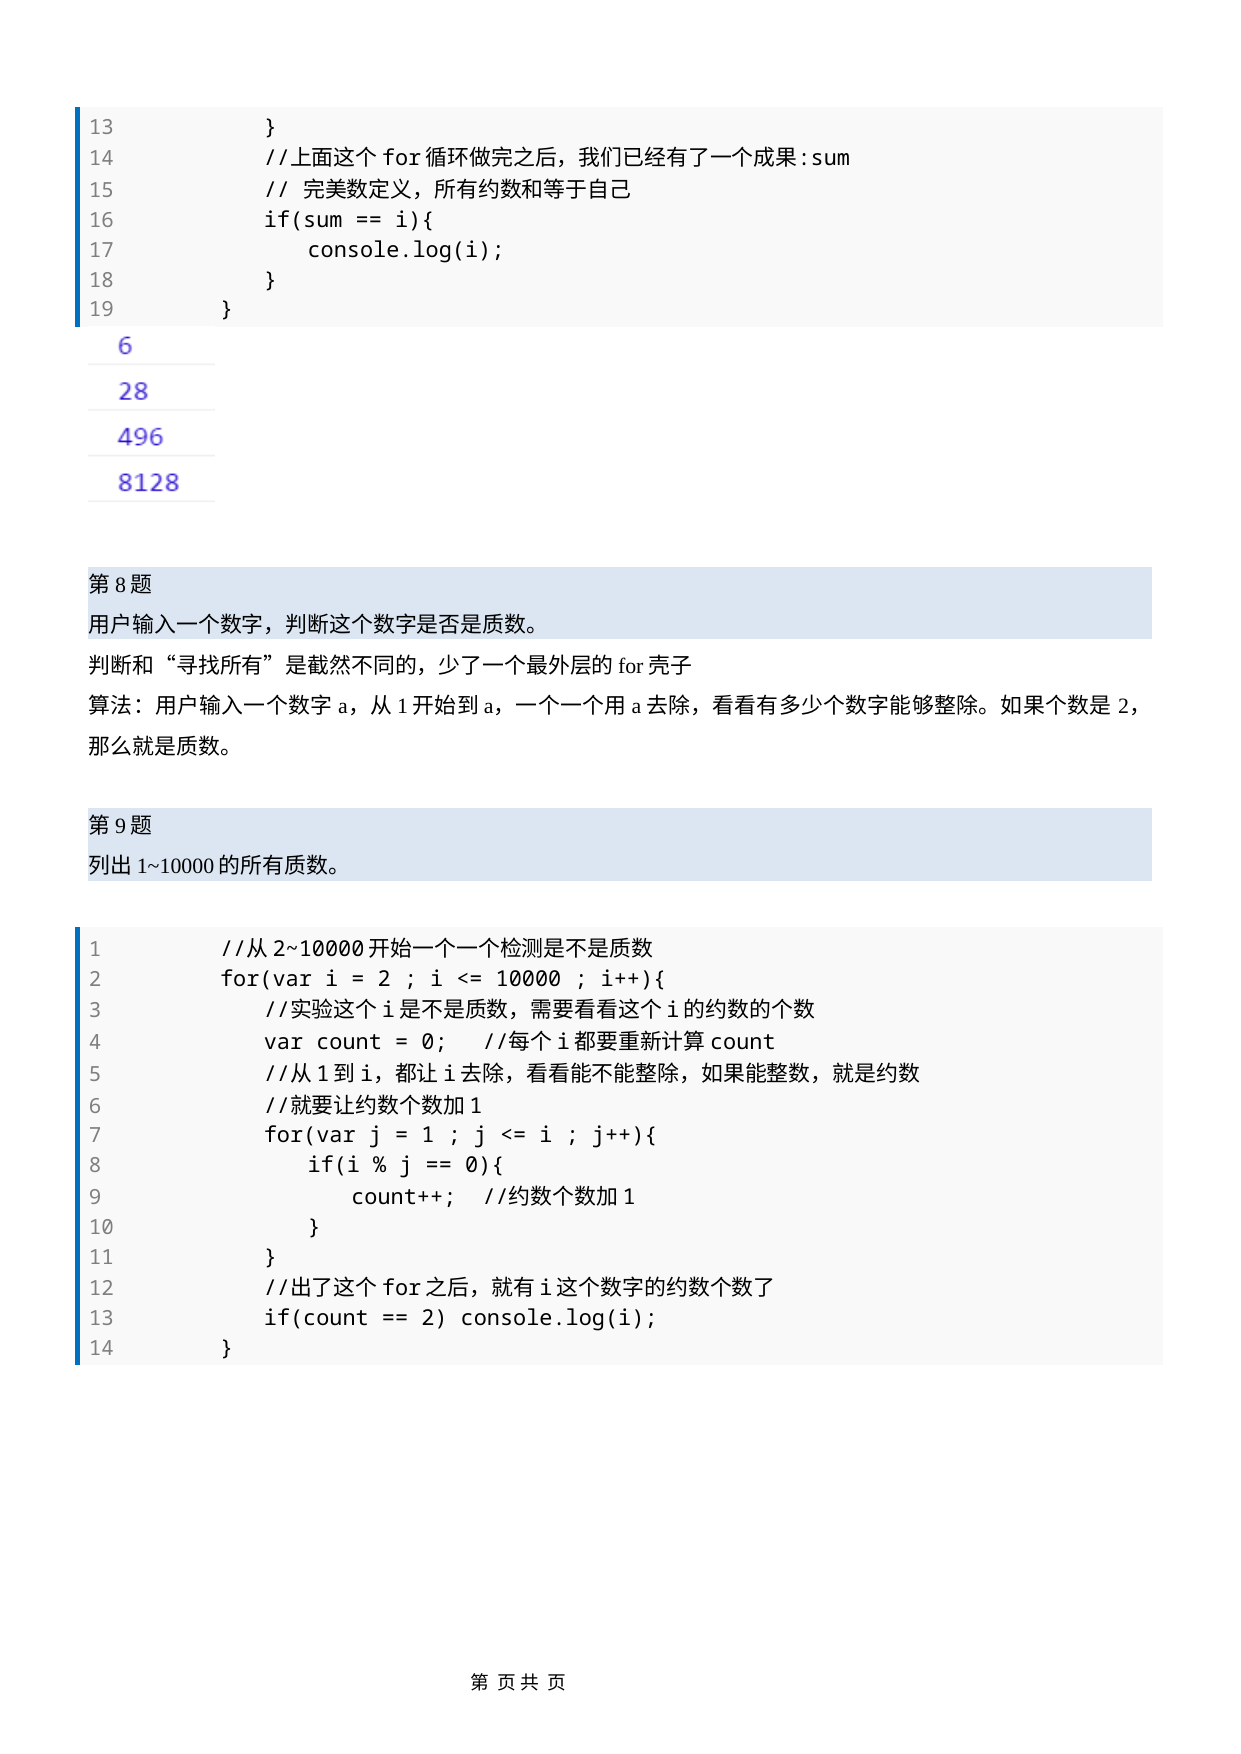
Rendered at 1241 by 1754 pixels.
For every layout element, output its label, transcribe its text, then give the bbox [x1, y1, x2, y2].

text 第9题 [88, 808, 1152, 840]
text 用户输入一个数字，判断这个数字是否是质数。 [88, 607, 1152, 639]
table_header //从2~10000开始一个一个检测是不是质数 for(var i = 2 ; i <= 10000 ; i++){ //实验这个i是不是质数，需要看看这个i的约数的个数 var count = 0; //每个i都要重新计算count //从1到i，都让i去除，看看能不能整除，如果能整数，就是约数 //就要让约数个数加1 for(var j = 1 ; j <= i ; j++){ if(i % j == 0){ count++; //约数个数加1 } } //出了这个for之后，就有i这个数字的约数个数了 if(count == 2) console.log(i); } [80, 927, 1163, 1365]
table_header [80, 107, 1163, 327]
text 判断和“寻找所有”是截然不同的，少了一个最外层的for壳子 [88, 647, 1152, 680]
text 列出1~10000的所有质数。 [88, 848, 1152, 881]
text 第8题 [88, 567, 1152, 599]
picture [88, 326, 215, 507]
text 算法：用户输入一个数字a，从1开始到a，一个一个用a去除，看看有多少个数字能够整除。如果个数是2，那么就是质数。 [88, 688, 1152, 761]
